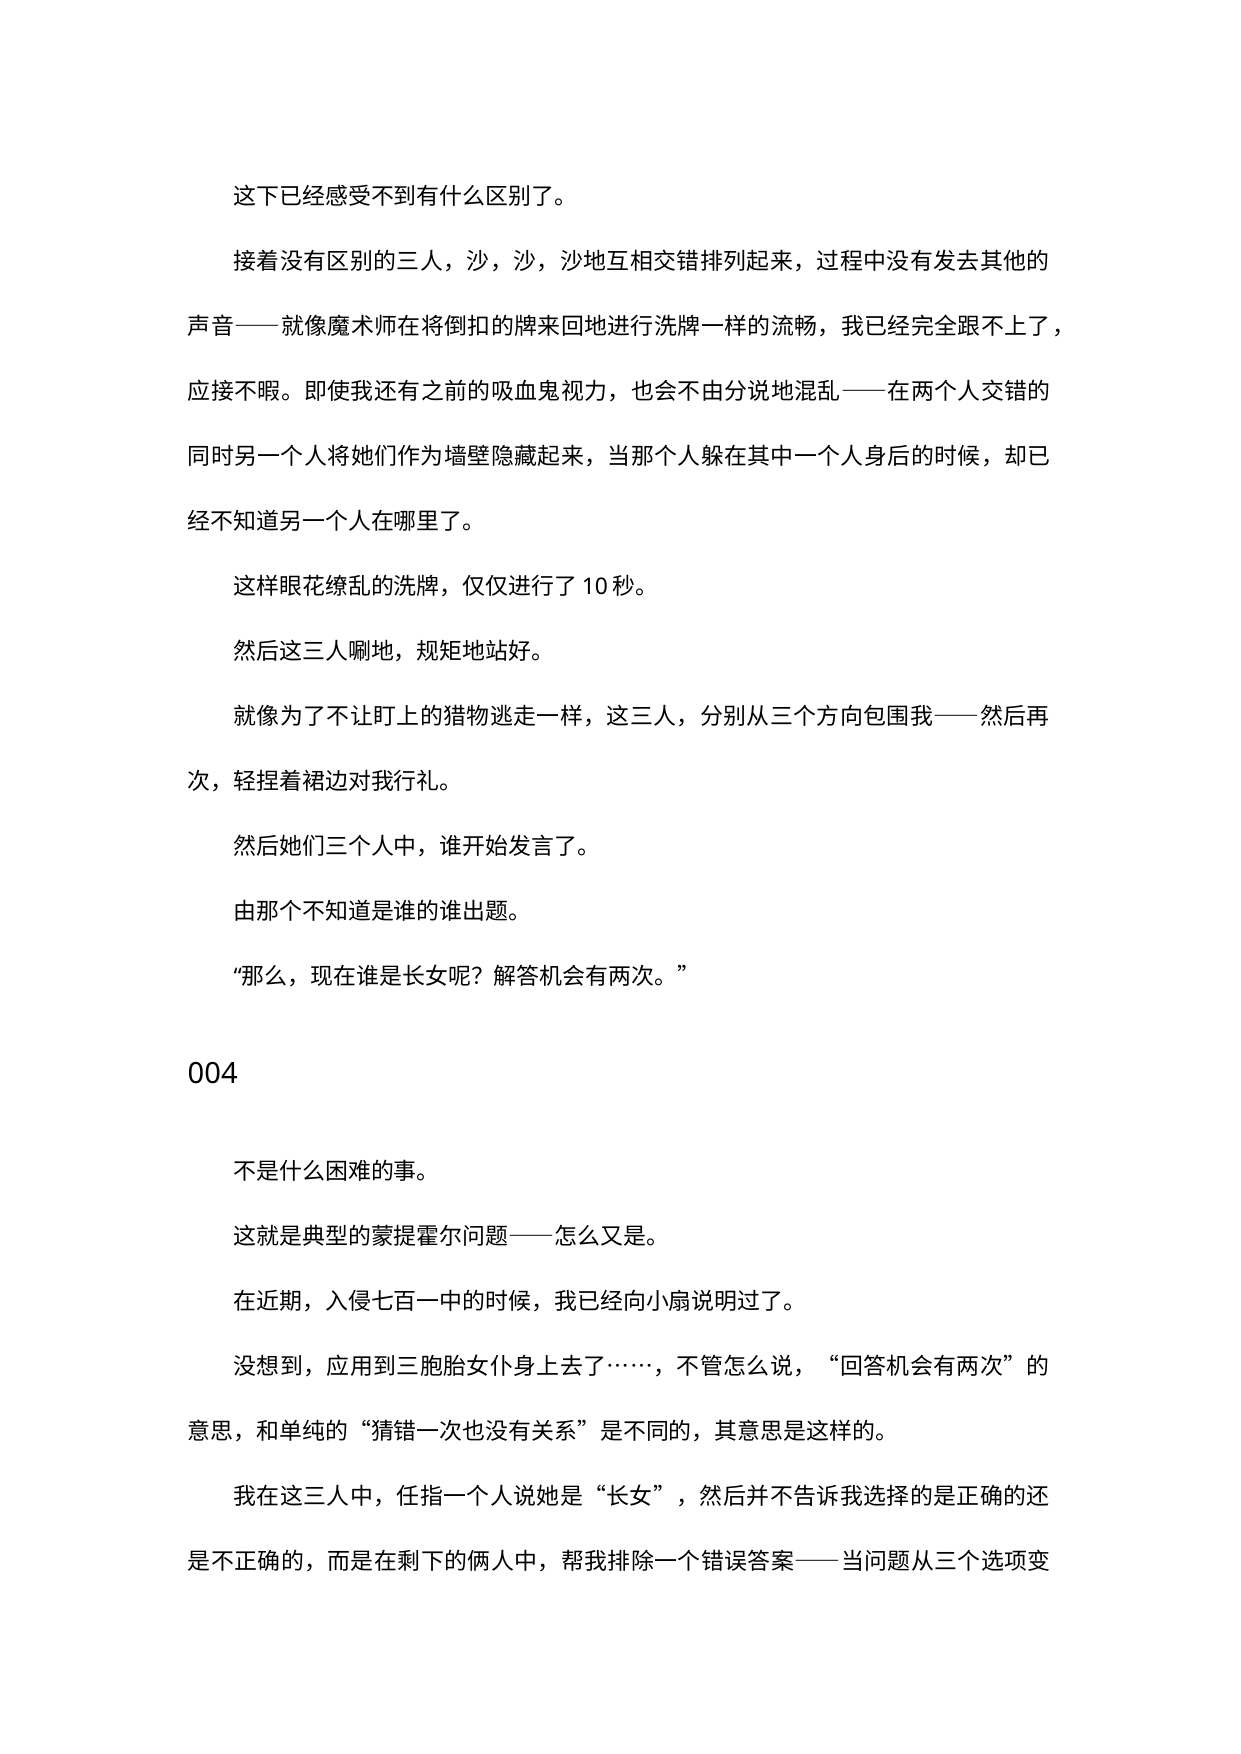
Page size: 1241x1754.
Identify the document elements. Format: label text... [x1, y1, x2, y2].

text 然后这三人唰地，规矩地站好。 [187, 617, 1053, 682]
text 接着没有区别的三人，沙，沙，沙地互相交错排列起来，过程中没有发去其他的声音——就像魔术师在将倒扣的牌来回地进行洗牌一样的流畅，我已经完全跟不上了，应接不暇。即使我还有之前的吸血鬼视力，也会不由分说地混乱——在两个人交错的同时另一个人将她们作为墙壁隐藏起来，当那个人躲在其中一个人身后的时候，却已经不知道另一个人在哪里了。 [187, 227, 1053, 552]
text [187, 1462, 1053, 1592]
text “那么，现在谁是长女呢？解答机会有两次。” [187, 942, 1053, 1007]
text 不是什么困难的事。 [187, 1137, 1053, 1202]
text 这样眼花缭乱的洗牌，仅仅进行了10秒。 [187, 552, 1053, 617]
text 这就是典型的蒙提霍尔问题——怎么又是。 [187, 1202, 1053, 1267]
text 然后她们三个人中，谁开始发言了。 [187, 812, 1053, 877]
text 由那个不知道是谁的谁出题。 [187, 877, 1053, 942]
text 这下已经感受不到有什么区别了。 [187, 162, 1053, 227]
text 004 [187, 1039, 1053, 1104]
text 没想到，应用到三胞胎女仆身上去了……，不管怎么说，“回答机会有两次”的意思，和单纯的“猜错一次也没有关系”是不同的，其意思是这样的。 [187, 1332, 1053, 1462]
text 在近期，入侵七百一中的时候，我已经向小扇说明过了。 [187, 1267, 1053, 1332]
text 就像为了不让盯上的猎物逃走一样，这三人，分别从三个方向包围我——然后再次，轻捏着裙边对我行礼。 [187, 682, 1053, 812]
